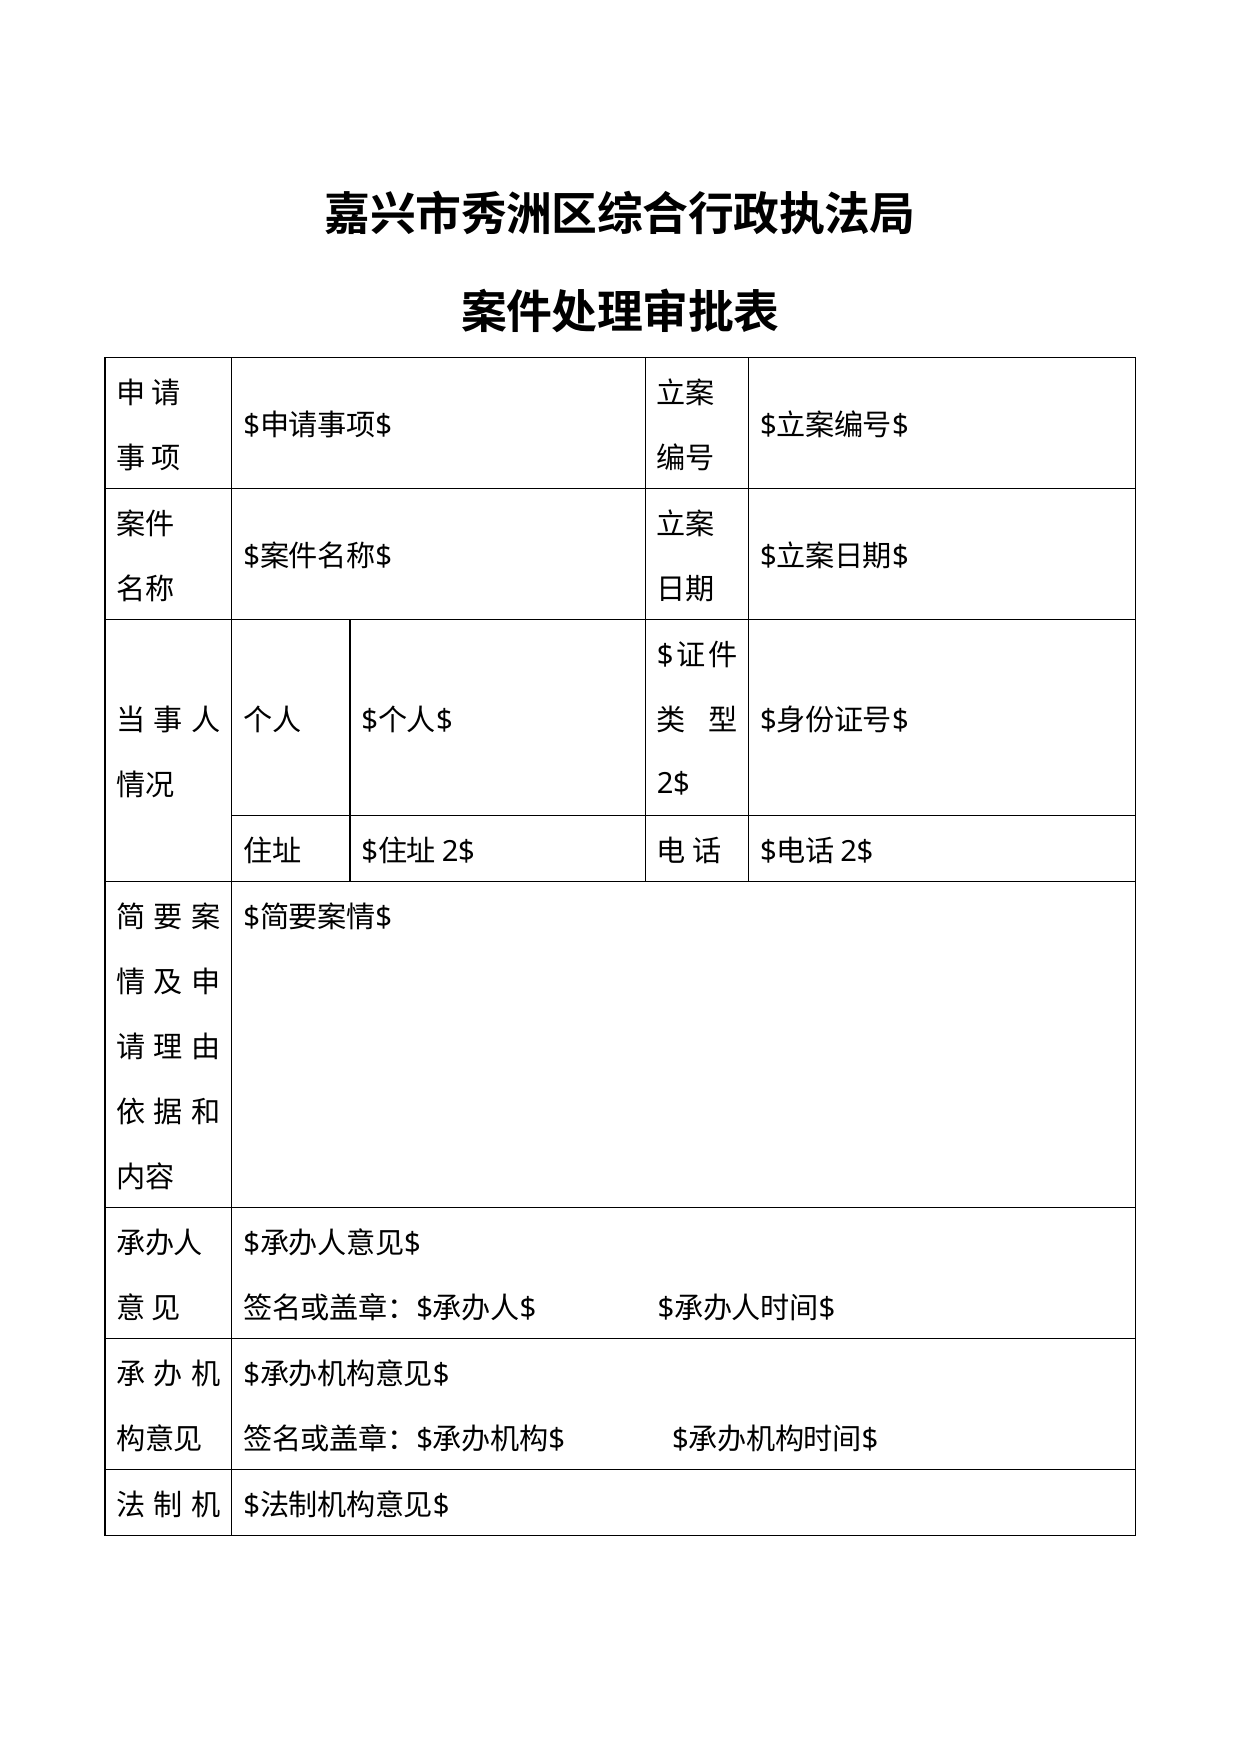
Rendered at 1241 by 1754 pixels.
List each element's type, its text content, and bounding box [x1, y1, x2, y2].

table_cell 电 话 [646, 816, 748, 881]
table_header $申请事项$ [232, 358, 645, 488]
table_cell 当事人情况 [106, 620, 231, 881]
table_cell 个人 [232, 620, 349, 815]
table_header 立案 编号 [646, 358, 748, 488]
table_cell $承办机构意见$ 签名或盖章：$承办机构$ $承办机构时间$ [232, 1339, 1135, 1469]
table_cell $个人$ [351, 620, 645, 815]
table_header 申 请 事 项 [106, 358, 231, 488]
table_cell $证件类型2$ [646, 620, 748, 815]
table_cell $电话2$ [749, 816, 1135, 881]
table_cell 立案 日期 [646, 489, 748, 619]
table_cell $案件名称$ [232, 489, 645, 619]
table_cell 承办机构意见 [106, 1339, 231, 1469]
table_cell $简要案情$ [232, 882, 1135, 1207]
table_cell $立案日期$ [749, 489, 1135, 619]
table_cell 承办人 意 见 [106, 1208, 231, 1338]
table_cell $承办人意见$ 签名或盖章：$承办人$ $承办人时间$ [232, 1208, 1135, 1338]
text 案件处理审批表 [187, 259, 1053, 357]
table_cell $身份证号$ [749, 620, 1135, 815]
table_cell 简要案情及申请理由依据和内容 [106, 882, 231, 1207]
table_cell 法制机构意见 [106, 1470, 231, 1535]
table_cell 案件 名称 [106, 489, 231, 619]
text 嘉兴市秀洲区综合行政执法局 [187, 162, 1053, 259]
table_header $立案编号$ [749, 358, 1135, 488]
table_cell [232, 1470, 1135, 1535]
table_cell 住址 [232, 816, 349, 881]
table_cell $住址2$ [351, 816, 645, 881]
